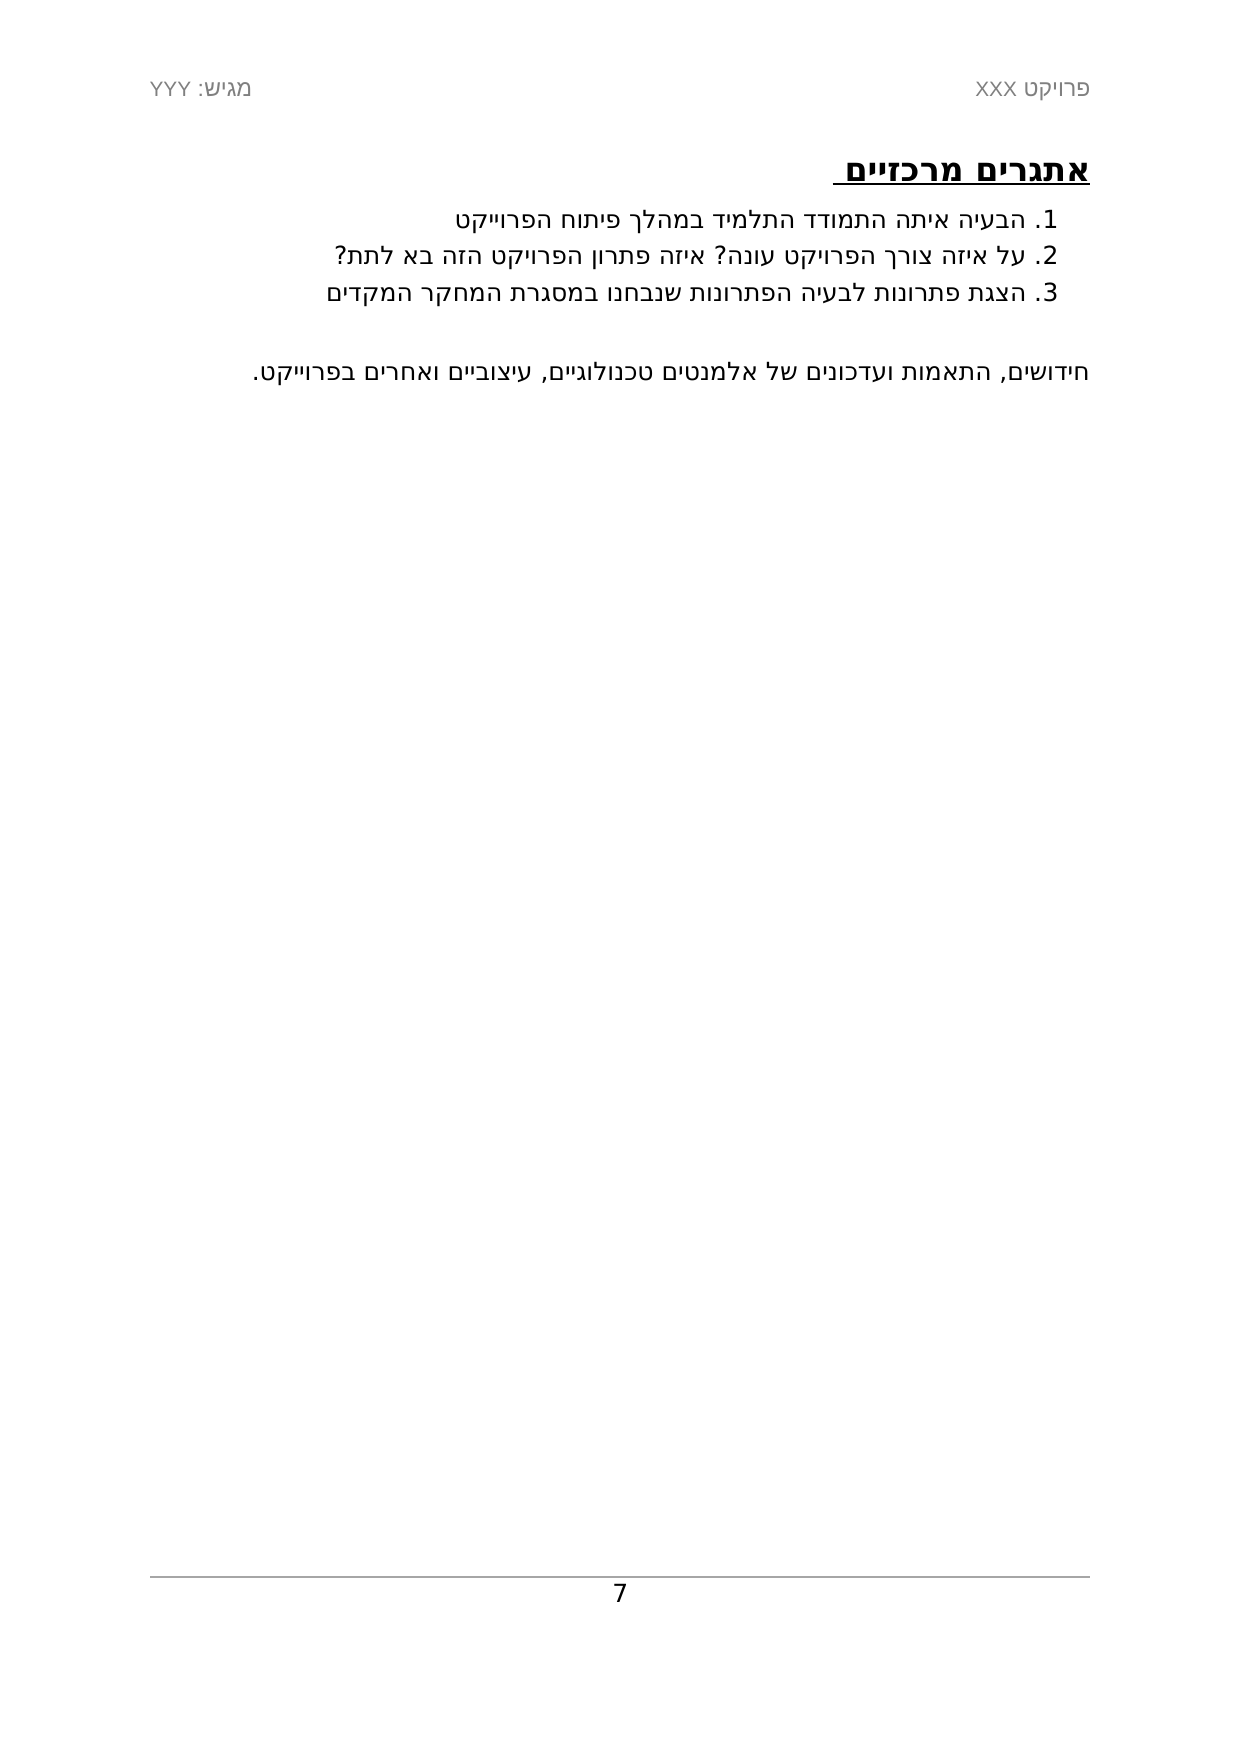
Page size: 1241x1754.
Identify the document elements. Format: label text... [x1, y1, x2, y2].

text 3. הצגת פתרונות לבעיה הפתרונות שנבחנו במסגרת המחקר המקדים [150, 278, 1090, 307]
text 1. הבעיה איתה התמודד התלמיד במהלך פיתוח הפרוייקט [150, 205, 1090, 234]
text חידושים, התאמות ועדכונים של אלמנטים טכנולוגיים, עיצוביים ואחרים בפרוייקט. [150, 357, 1090, 386]
subtitle אתגרים מרכזיים [150, 150, 1090, 189]
text 2. על איזה צורך הפרויקט עונה? איזה פתרון הפרויקט הזה בא לתת? [150, 241, 1090, 270]
